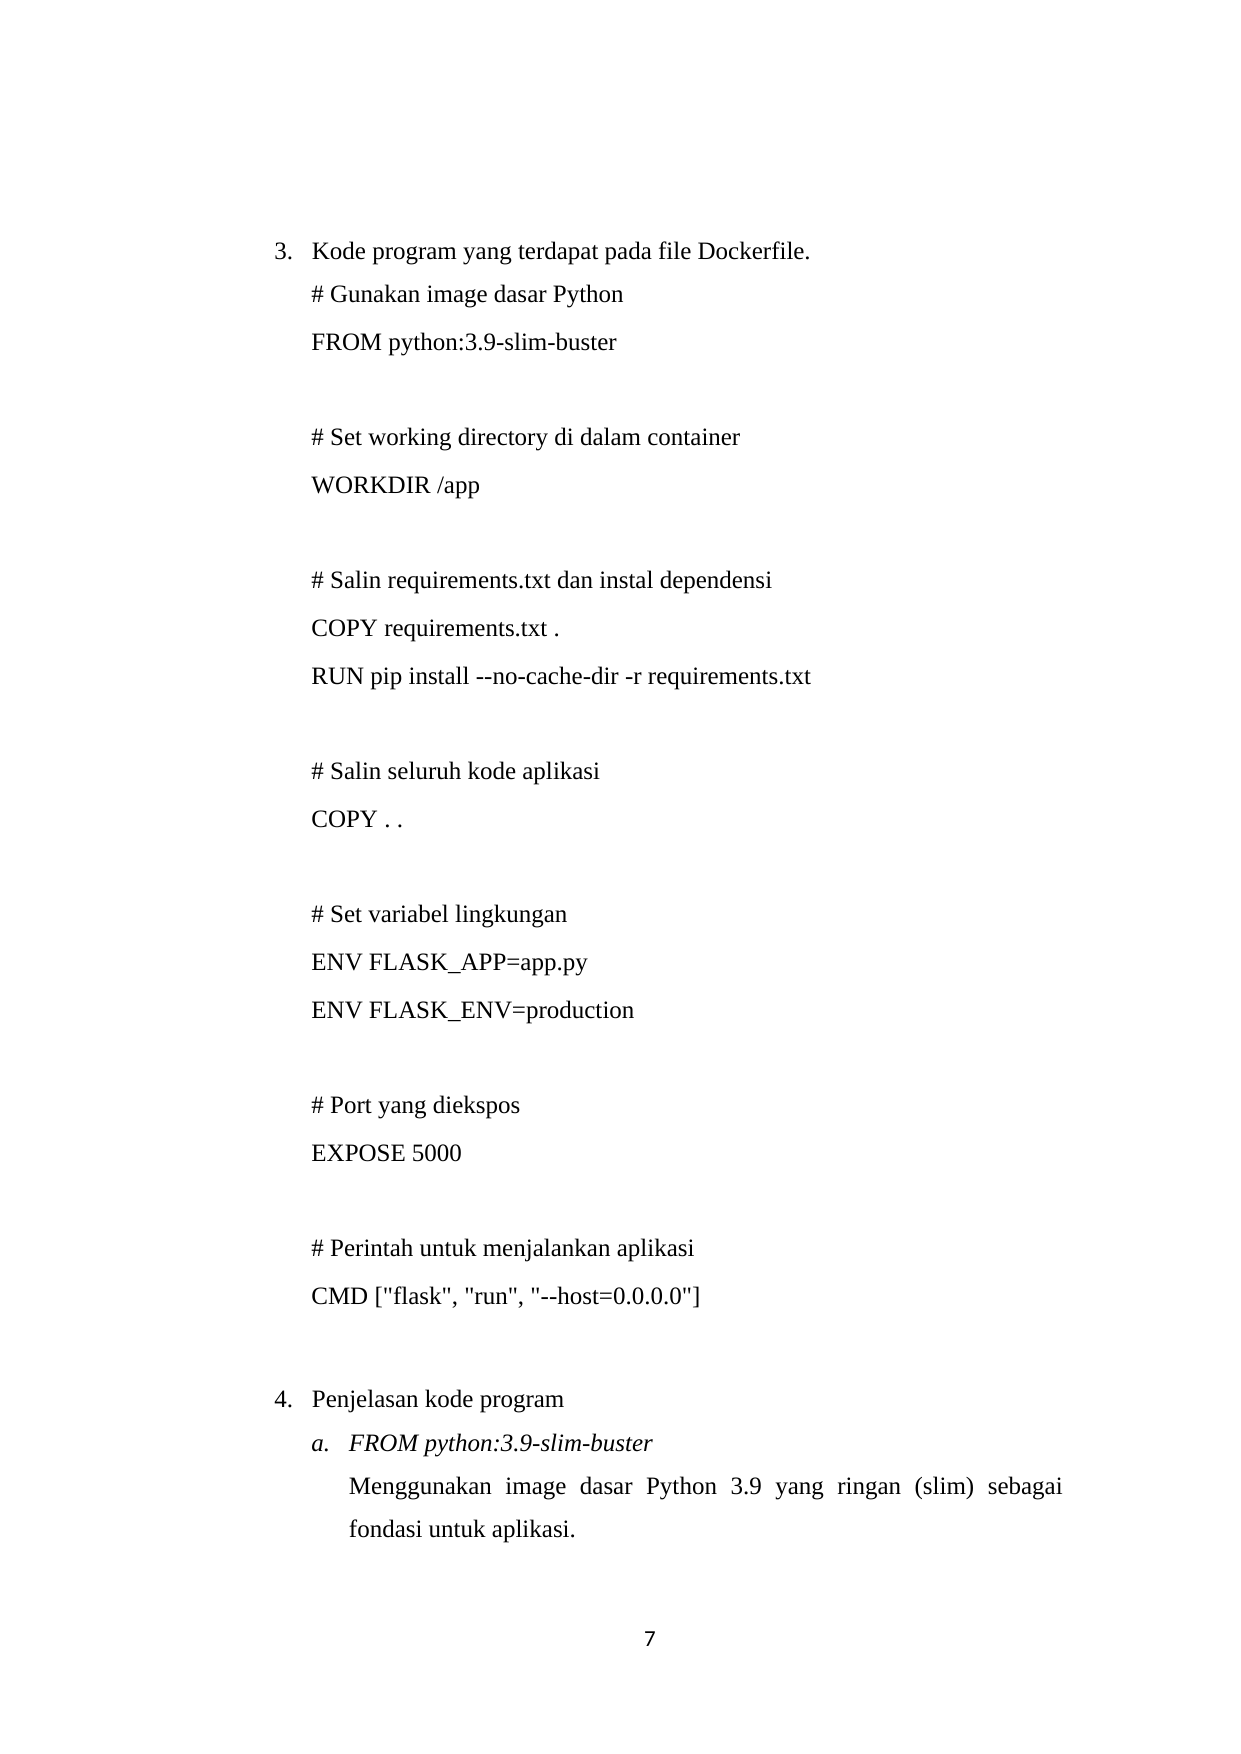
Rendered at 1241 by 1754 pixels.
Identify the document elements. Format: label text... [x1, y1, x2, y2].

text # Gunakan image dasar Python [311, 279, 1063, 308]
text # Salin requirements.txt dan instal dependensi [311, 566, 1063, 594]
text WORKDIR /app [311, 470, 1063, 499]
text COPY . . [311, 804, 1063, 833]
list Penjelasan kode program [274, 1384, 1063, 1413]
list Kode program yang terdapat pada file Dockerfile. [274, 236, 1063, 265]
text COPY requirements.txt . [311, 613, 1063, 642]
list Menggunakan image dasar Python 3.9 yang ringan (slim) sebagai fondasi untuk aplikasi. [349, 1471, 1063, 1543]
text RUN pip install --no-cache-dir -r requirements.txt [311, 661, 1063, 690]
text EXPOSE 5000 [311, 1138, 1063, 1167]
text ENV FLASK_APP=app.py [311, 947, 1063, 976]
list FROM python:3.9-slim-buster [311, 1428, 1063, 1456]
text # Port yang diekspos [311, 1090, 1063, 1119]
text # Set working directory di dalam container [311, 422, 1063, 451]
text # Salin seluruh kode aplikasi [311, 756, 1063, 785]
text FROM python:3.9-slim-buster [311, 327, 1063, 356]
text # Set variabel lingkungan [311, 899, 1063, 928]
text # Perintah untuk menjalankan aplikasi [311, 1233, 1063, 1262]
text CMD ["flask", "run", "--host=0.0.0.0"] [311, 1281, 1063, 1310]
text ENV FLASK_ENV=production [311, 995, 1063, 1024]
